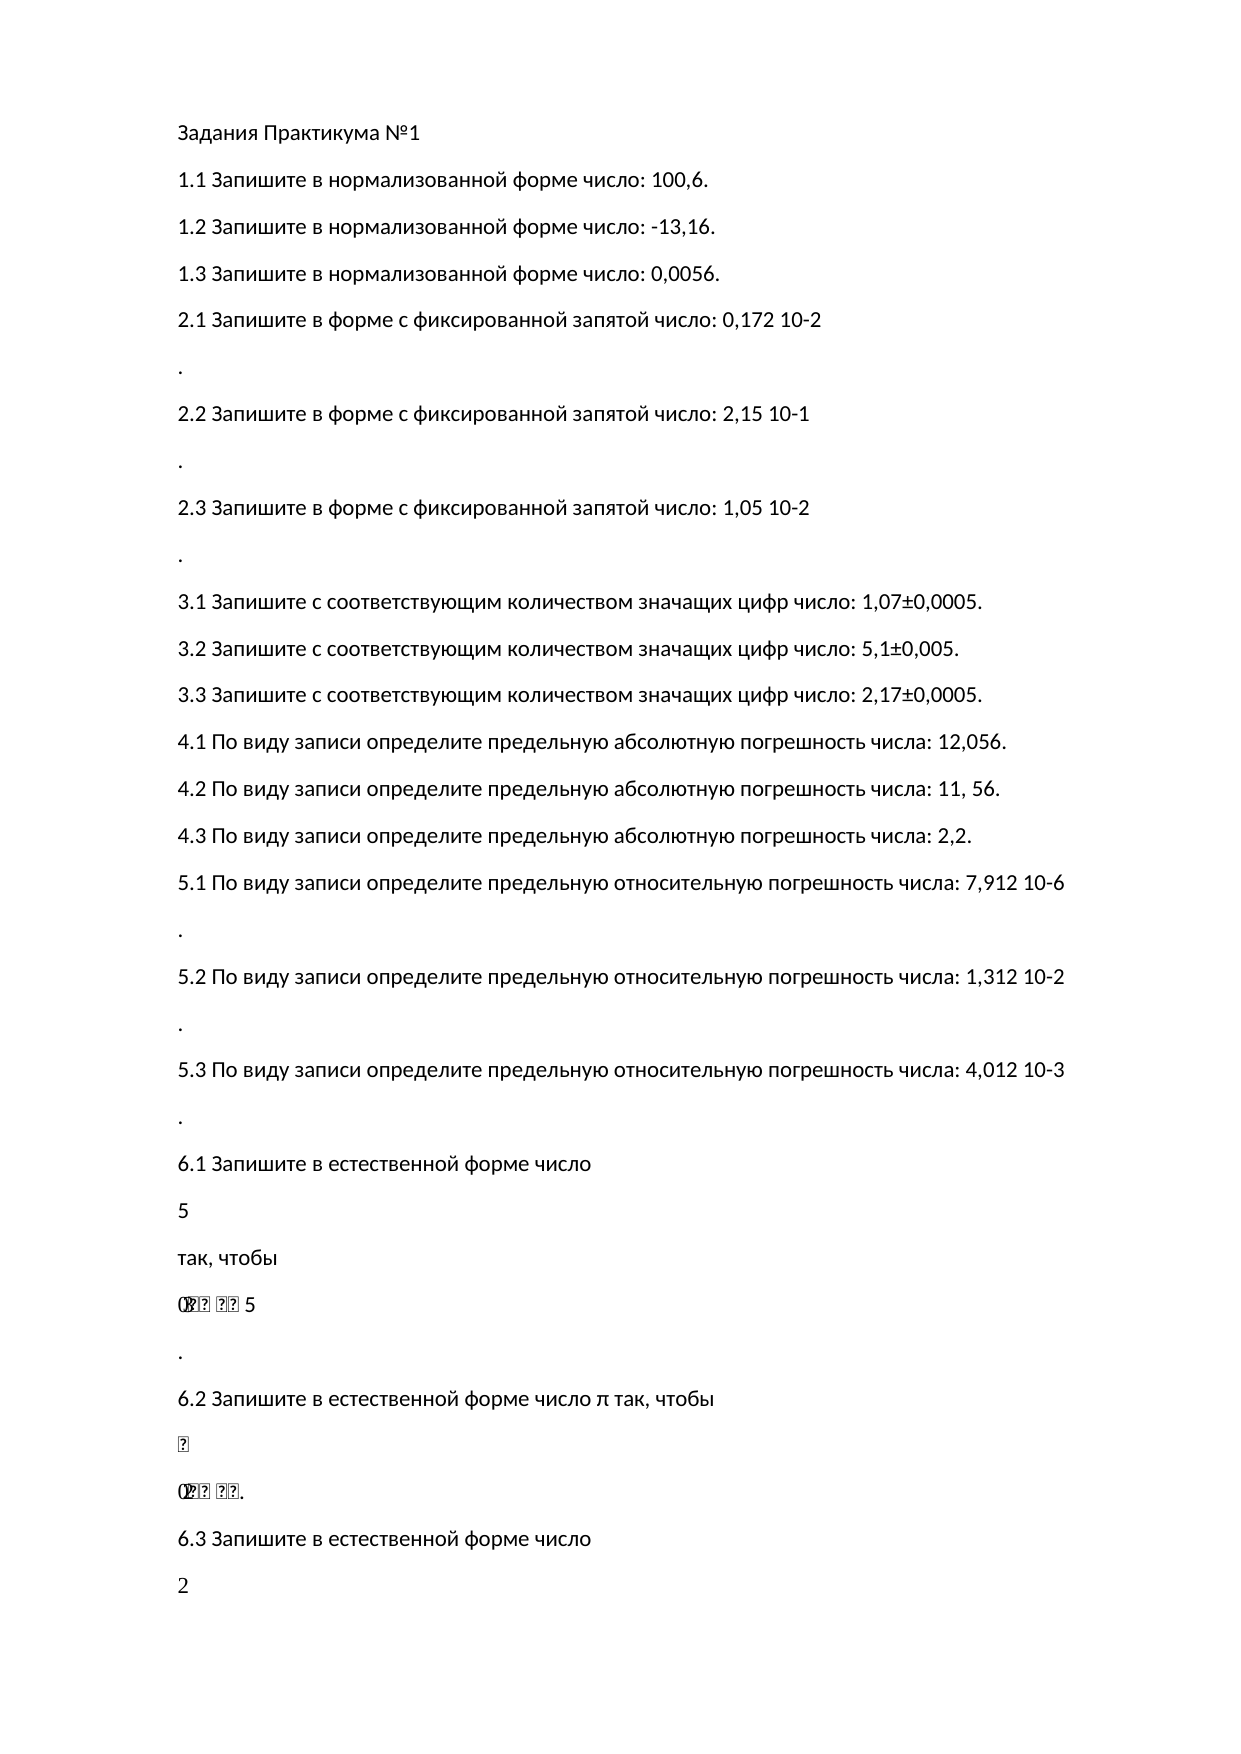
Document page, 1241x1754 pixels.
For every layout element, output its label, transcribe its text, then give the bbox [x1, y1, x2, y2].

text . [177, 1102, 1152, 1131]
text 2.3 Запишите в форме с фиксированной запятой число: 1,05 10-2 [177, 493, 1152, 521]
text 1.3 Запишите в нормализованной форме число: 0,0056. [177, 259, 1152, 287]
text 4.3 По виду записи определите предельную абсолютную погрешность числа: 2,2. [177, 821, 1152, 849]
text 5 [177, 1196, 1152, 1224]
text 4.1 По виду записи определите предельную абсолютную погрешность числа: 12,056. [177, 727, 1152, 756]
text 4.2 По виду записи определите предельную абсолютную погрешность числа: 11, 56. [177, 774, 1152, 802]
text 1.2 Запишите в нормализованной форме число: -13,16. [177, 212, 1152, 240]
text 5.2 По виду записи определите предельную относительную погрешность числа: 1,312 10-2 [177, 962, 1152, 990]
text     5 [177, 1290, 1152, 1318]
text  [177, 1571, 1152, 1599]
text 6.3 Запишите в естественной форме число [177, 1524, 1152, 1552]
text 1.1 Запишите в нормализованной форме число: 100,6. [177, 165, 1152, 193]
text 2.1 Запишите в форме с фиксированной запятой число: 0,172 10-2 [177, 306, 1152, 334]
text 3.1 Запишите с соответствующим количеством значащих цифр число: 1,07±0,0005. [177, 587, 1152, 615]
text    . [177, 1477, 1152, 1506]
text . [177, 446, 1152, 474]
text . [177, 1337, 1152, 1365]
text Задания Практикума №1 [177, 118, 1152, 146]
text 3.2 Запишите с соответствующим количеством значащих цифр число: 5,1±0,005. [177, 634, 1152, 662]
text  [177, 1431, 1152, 1459]
text 5.1 По виду записи определите предельную относительную погрешность числа: 7,912 10-6 [177, 868, 1152, 896]
text 3.3 Запишите с соответствующим количеством значащих цифр число: 2,17±0,0005. [177, 681, 1152, 709]
text . [177, 915, 1152, 943]
text 2.2 Запишите в форме с фиксированной запятой число: 2,15 10-1 [177, 399, 1152, 427]
text . [177, 540, 1152, 568]
text 6.1 Запишите в естественной форме число [177, 1149, 1152, 1177]
text 5.3 По виду записи определите предельную относительную погрешность числа: 4,012 10-3 [177, 1056, 1152, 1084]
text 6.2 Запишите в естественной форме число π так, чтобы [177, 1384, 1152, 1412]
text так, чтобы [177, 1243, 1152, 1271]
text . [177, 1009, 1152, 1037]
text . [177, 352, 1152, 381]
